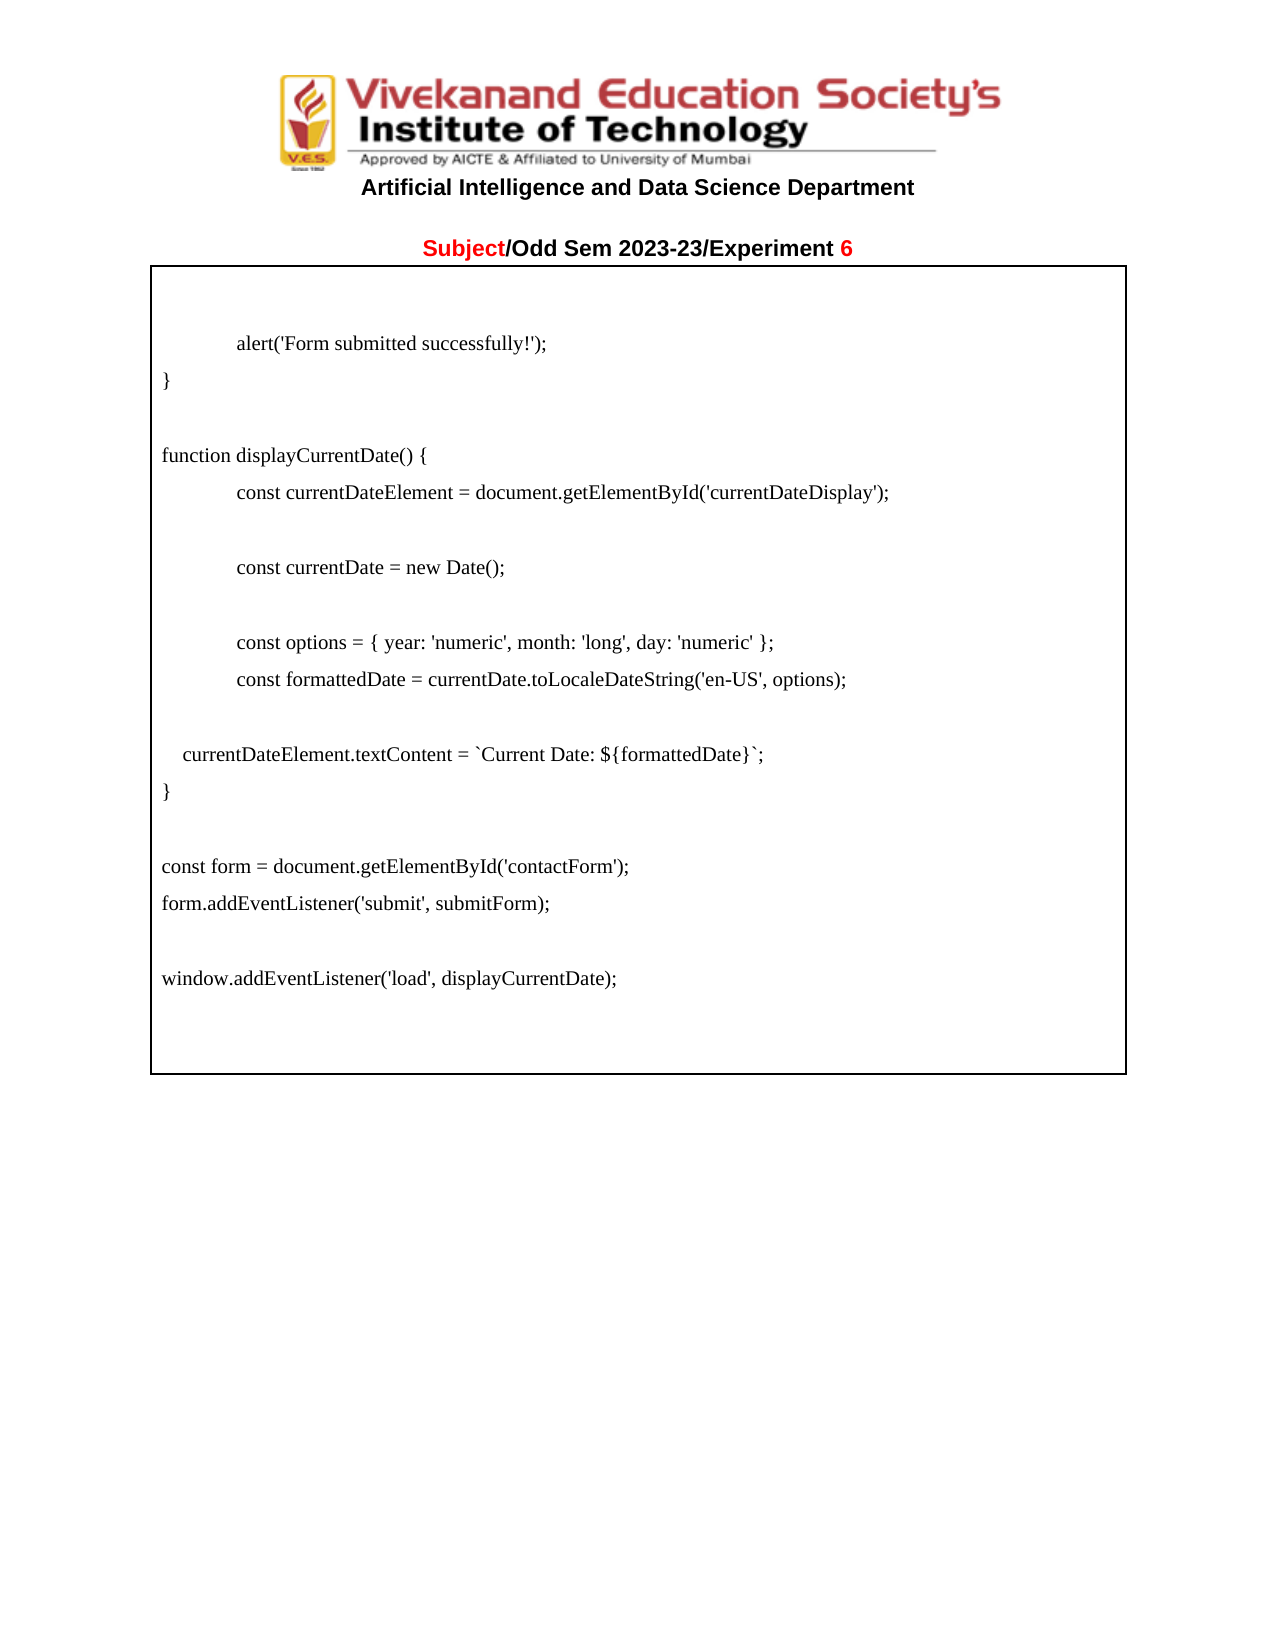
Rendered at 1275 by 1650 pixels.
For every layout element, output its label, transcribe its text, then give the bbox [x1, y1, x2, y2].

picture [257, 75, 1018, 171]
